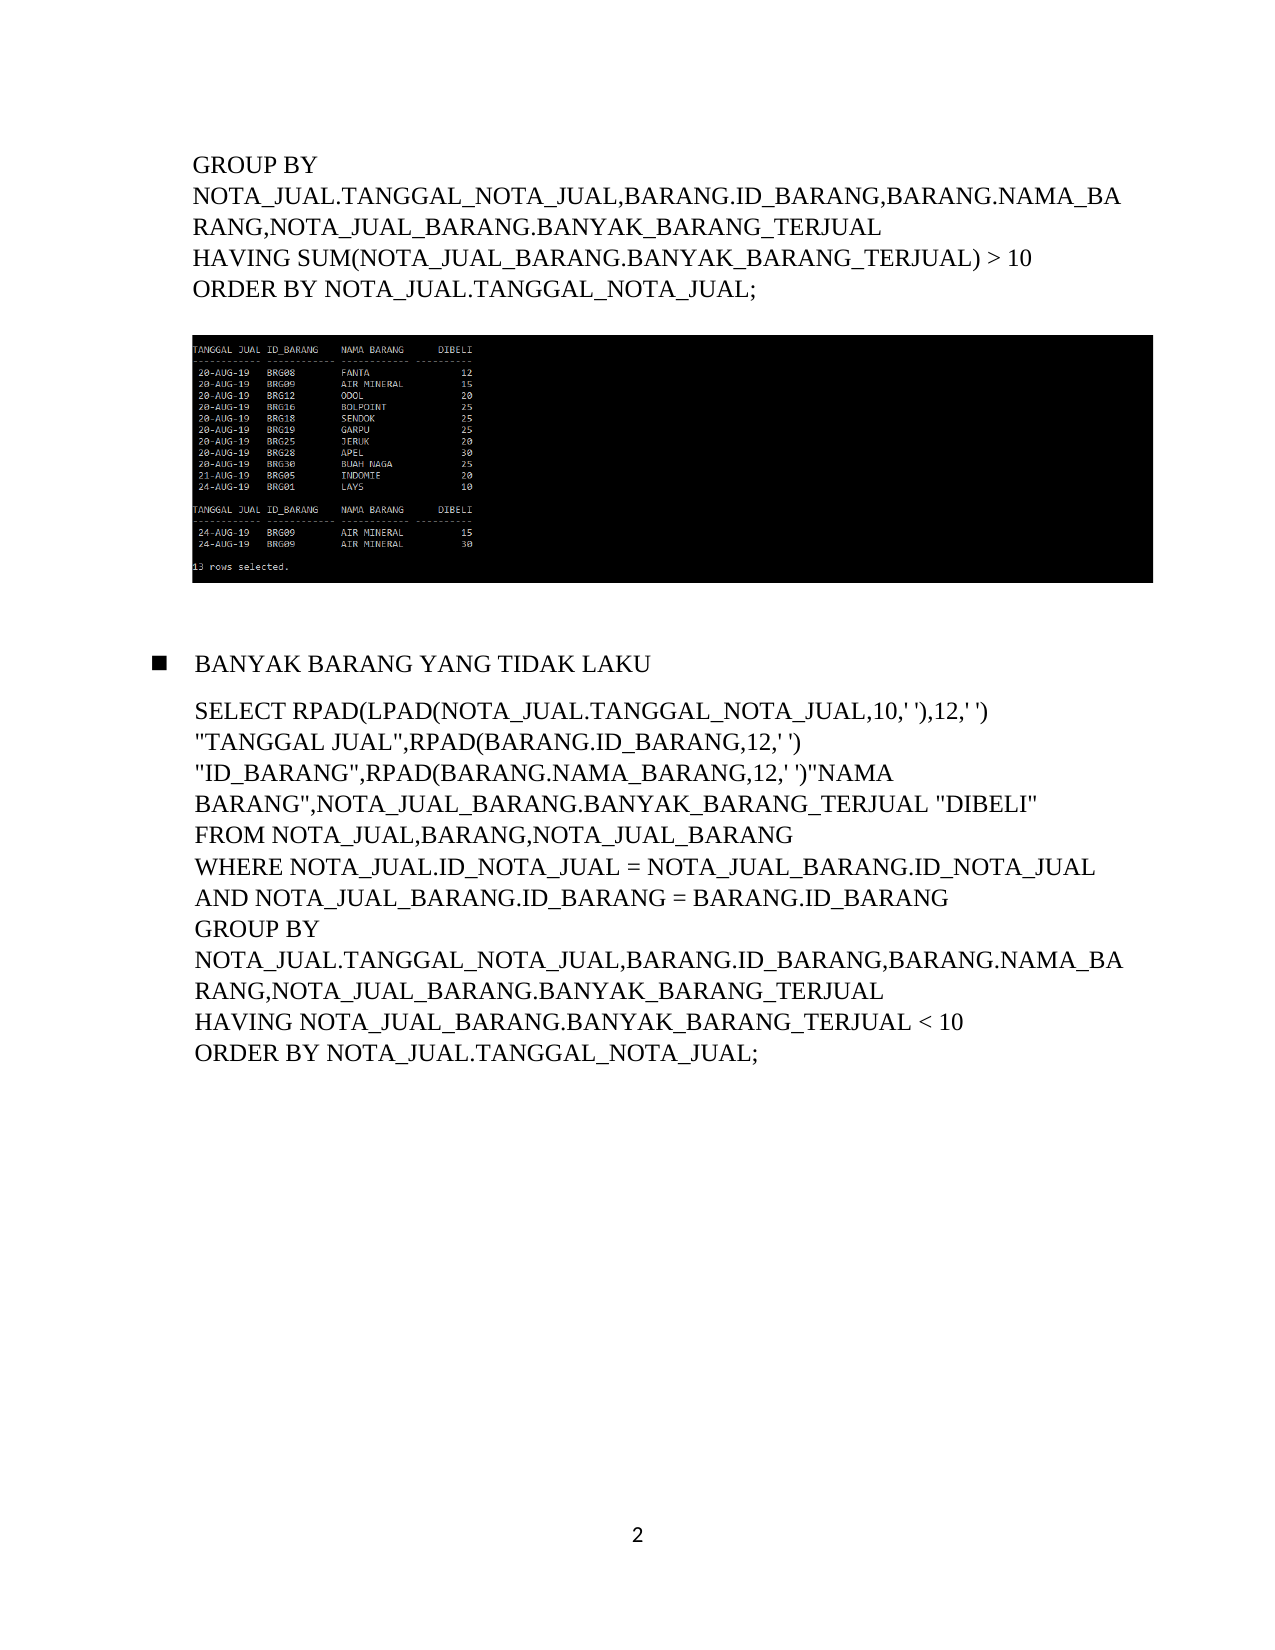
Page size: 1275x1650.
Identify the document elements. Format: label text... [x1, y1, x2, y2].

list ORDER BY NOTA_JUAL.TANGGAL_NOTA_JUAL; [192, 274, 1125, 333]
list GROUP BY NOTA_JUAL.TANGGAL_NOTA_JUAL,BARANG.ID_BARANG,BARANG.NAMA_BARANG,NOTA_JUAL_BARANG.BANYAK_BARANG_TERJUAL [192, 150, 1125, 241]
list HAVING SUM(NOTA_JUAL_BARANG.BANYAK_BARANG_TERJUAL) > 10 [192, 243, 1125, 272]
list BANYAK BARANG YANG TIDAK LAKU [150, 649, 1125, 677]
text SELECT RPAD(LPAD(NOTA_JUAL.TANGGAL_NOTA_JUAL,10,' '),12,' ') "TANGGAL JUAL",RPAD(BARANG.ID_BARANG,12,' ') "ID_BARANG",RPAD(BARANG.NAMA_BARANG,12,' ')"NAMA BARANG",NOTA_JUAL_BARANG.BANYAK_BARANG_TERJUAL "DIBELI" FROM NOTA_JUAL,BARANG,NOTA_JUAL_BARANG WHERE NOTA_JUAL.ID_NOTA_JUAL = NOTA_JUAL_BARANG.ID_NOTA_JUAL AND NOTA_JUAL_BARANG.ID_BARANG = BARANG.ID_BARANG GROUP BY NOTA_JUAL.TANGGAL_NOTA_JUAL,BARANG.ID_BARANG,BARANG.NAMA_BARANG,NOTA_JUAL_BARANG.BANYAK_BARANG_TERJUAL HAVING NOTA_JUAL_BARANG.BANYAK_BARANG_TERJUAL < 10 ORDER BY NOTA_JUAL.TANGGAL_NOTA_JUAL; [194, 696, 1125, 1067]
picture [192, 335, 1154, 583]
